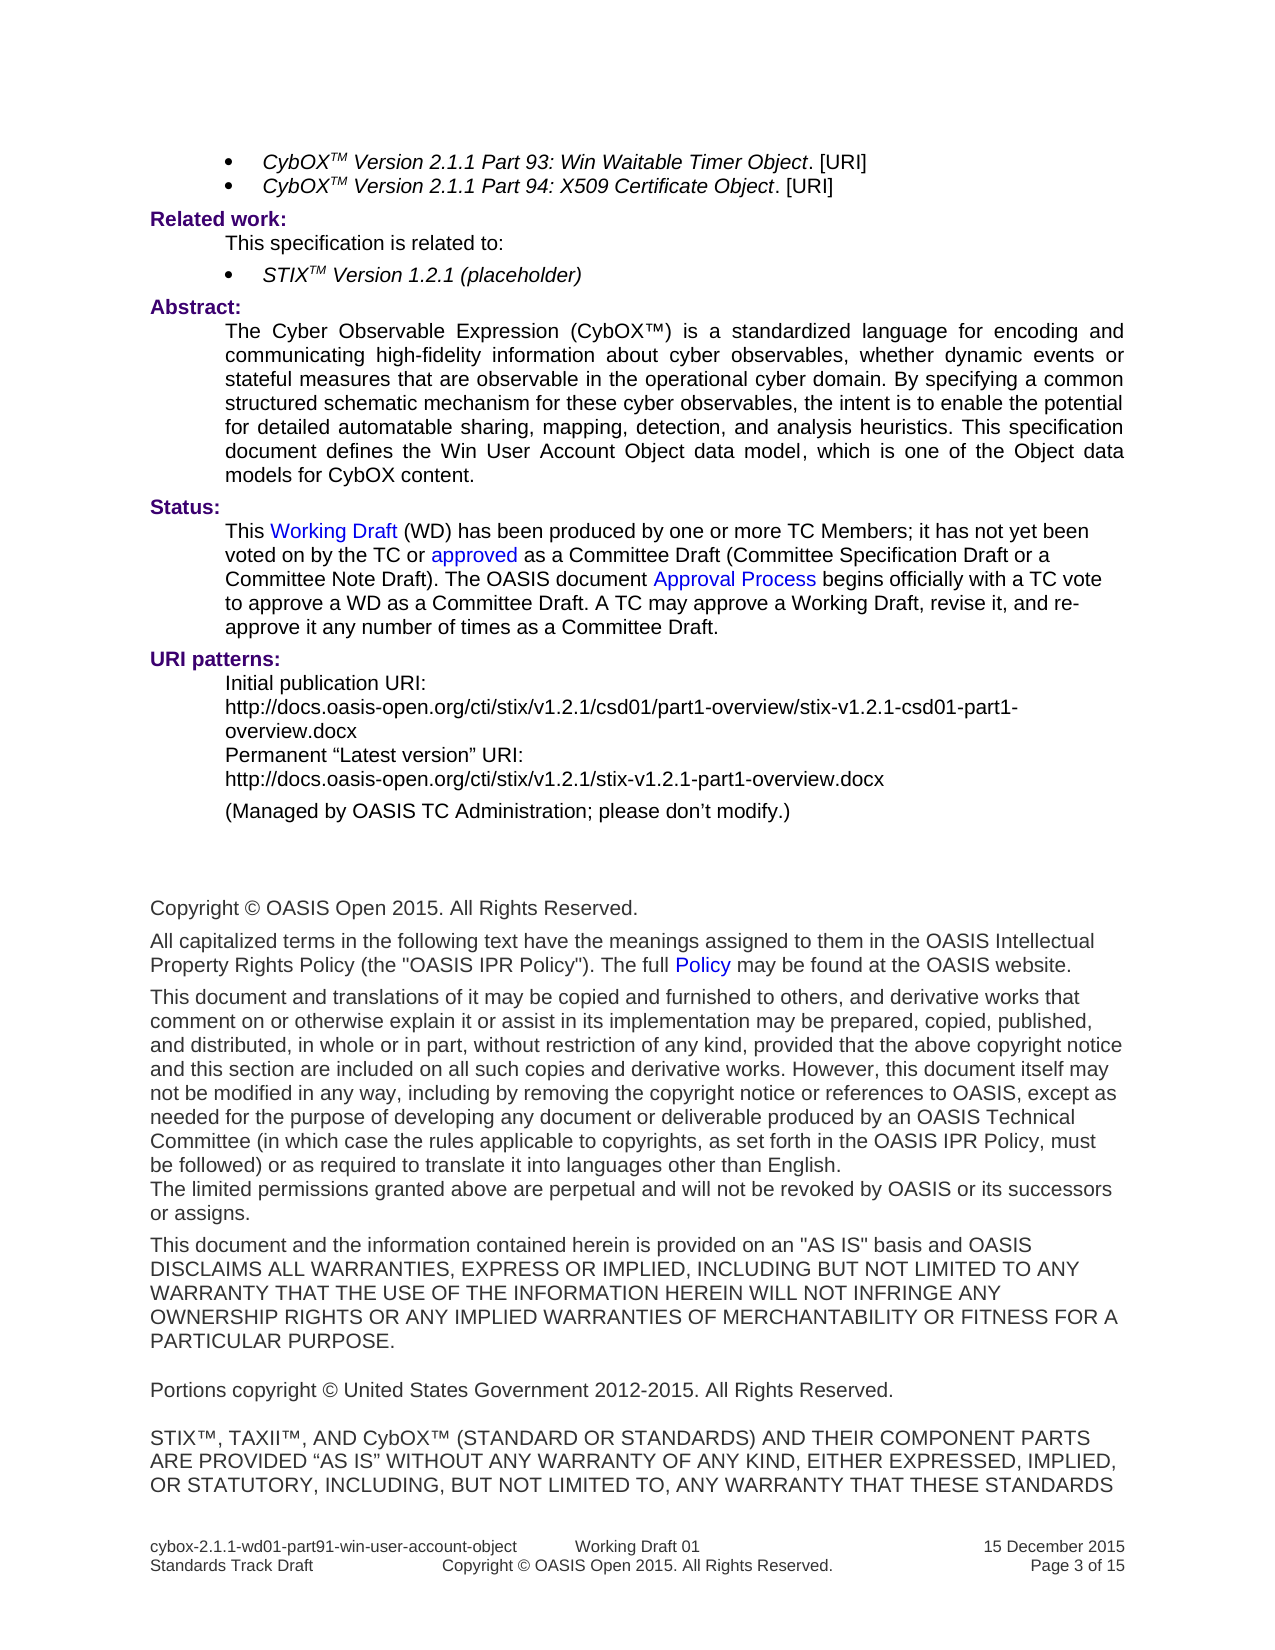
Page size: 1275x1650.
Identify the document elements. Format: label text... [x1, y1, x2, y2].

list CybOXTM Version 2.1.1 Part 93: Win Waitable Timer Object. [URI] [225, 150, 1125, 174]
title Related work: [150, 206, 1125, 230]
title Abstract: [150, 295, 1125, 319]
text (Managed by OASIS TC Administration; please don’t modify.) [225, 799, 1125, 823]
title Permanent “Latest version” URI: http://docs.oasis-open.org/cti/stix/v1.2.1/stix-v1.2.1-part1-overview.docx [225, 743, 1125, 791]
list STIXTM Version 1.2.1 (placeholder) [225, 263, 1125, 287]
title Initial publication URI: http://docs.oasis-open.org/cti/stix/v1.2.1/csd01/part1-overview/stix-v1.2.1-csd01-part1-overview.docx [225, 671, 1125, 743]
text This document and the information contained herein is provided on an "AS IS" basis and OASIS DISCLAIMS ALL WARRANTIES, EXPRESS OR IMPLIED, INCLUDING BUT NOT LIMITED TO ANY WARRANTY THAT THE USE OF THE INFORMATION HEREIN WILL NOT INFRINGE ANY OWNERSHIP RIGHTS OR ANY IMPLIED WARRANTIES OF MERCHANTABILITY OR FITNESS FOR A PARTICULAR PURPOSE. [150, 1233, 1125, 1352]
text The Cyber Observable Expression (CybOX™) is a standardized language for encoding and communicating high-fidelity information about cyber observables, whether dynamic events or stateful measures that are observable in the operational cyber domain. By specifying a common structured schematic mechanism for these cyber observables, the intent is to enable the potential for detailed automatable sharing, mapping, detection, and analysis heuristics. This specification document defines the Win User Account Object data model, which is one of the Object data models for CybOX content. [225, 319, 1125, 487]
title Status: [150, 495, 1125, 519]
text Copyright © OASIS Open 2015. All Rights Reserved. [150, 896, 1125, 920]
title URI patterns: [150, 647, 1125, 671]
text All capitalized terms in the following text have the meanings assigned to them in the OASIS Intellectual Property Rights Policy (the "OASIS IPR Policy"). The full Policy may be found at the OASIS website. [150, 928, 1125, 976]
text This Working Draft (WD) has been produced by one or more TC Members; it has not yet been voted on by the TC or approved as a Committee Draft (Committee Specification Draft or a Committee Note Draft). The OASIS document Approval Process begins officially with a TC vote to approve a WD as a Committee Draft. A TC may approve a Working Draft, revise it, and re-approve it any number of times as a Committee Draft. [225, 519, 1125, 639]
text The limited permissions granted above are perpetual and will not be revoked by OASIS or its successors or assigns. [150, 1176, 1125, 1224]
text This document and translations of it may be copied and furnished to others, and derivative works that comment on or otherwise explain it or assist in its implementation may be prepared, copied, published, and distributed, in whole or in part, without restriction of any kind, provided that the above copyright notice and this section are included on all such copies and derivative works. However, this document itself may not be modified in any way, including by removing the copyright notice or references to OASIS, except as needed for the purpose of developing any document or deliverable produced by an OASIS Technical Committee (in which case the rules applicable to copyrights, as set forth in the OASIS IPR Policy, must be followed) or as required to translate it into languages other than English. [150, 985, 1125, 1176]
title This specification is related to: [225, 230, 1125, 254]
list CybOXTM Version 2.1.1 Part 94: X509 Certificate Object. [URI] [225, 174, 1125, 198]
